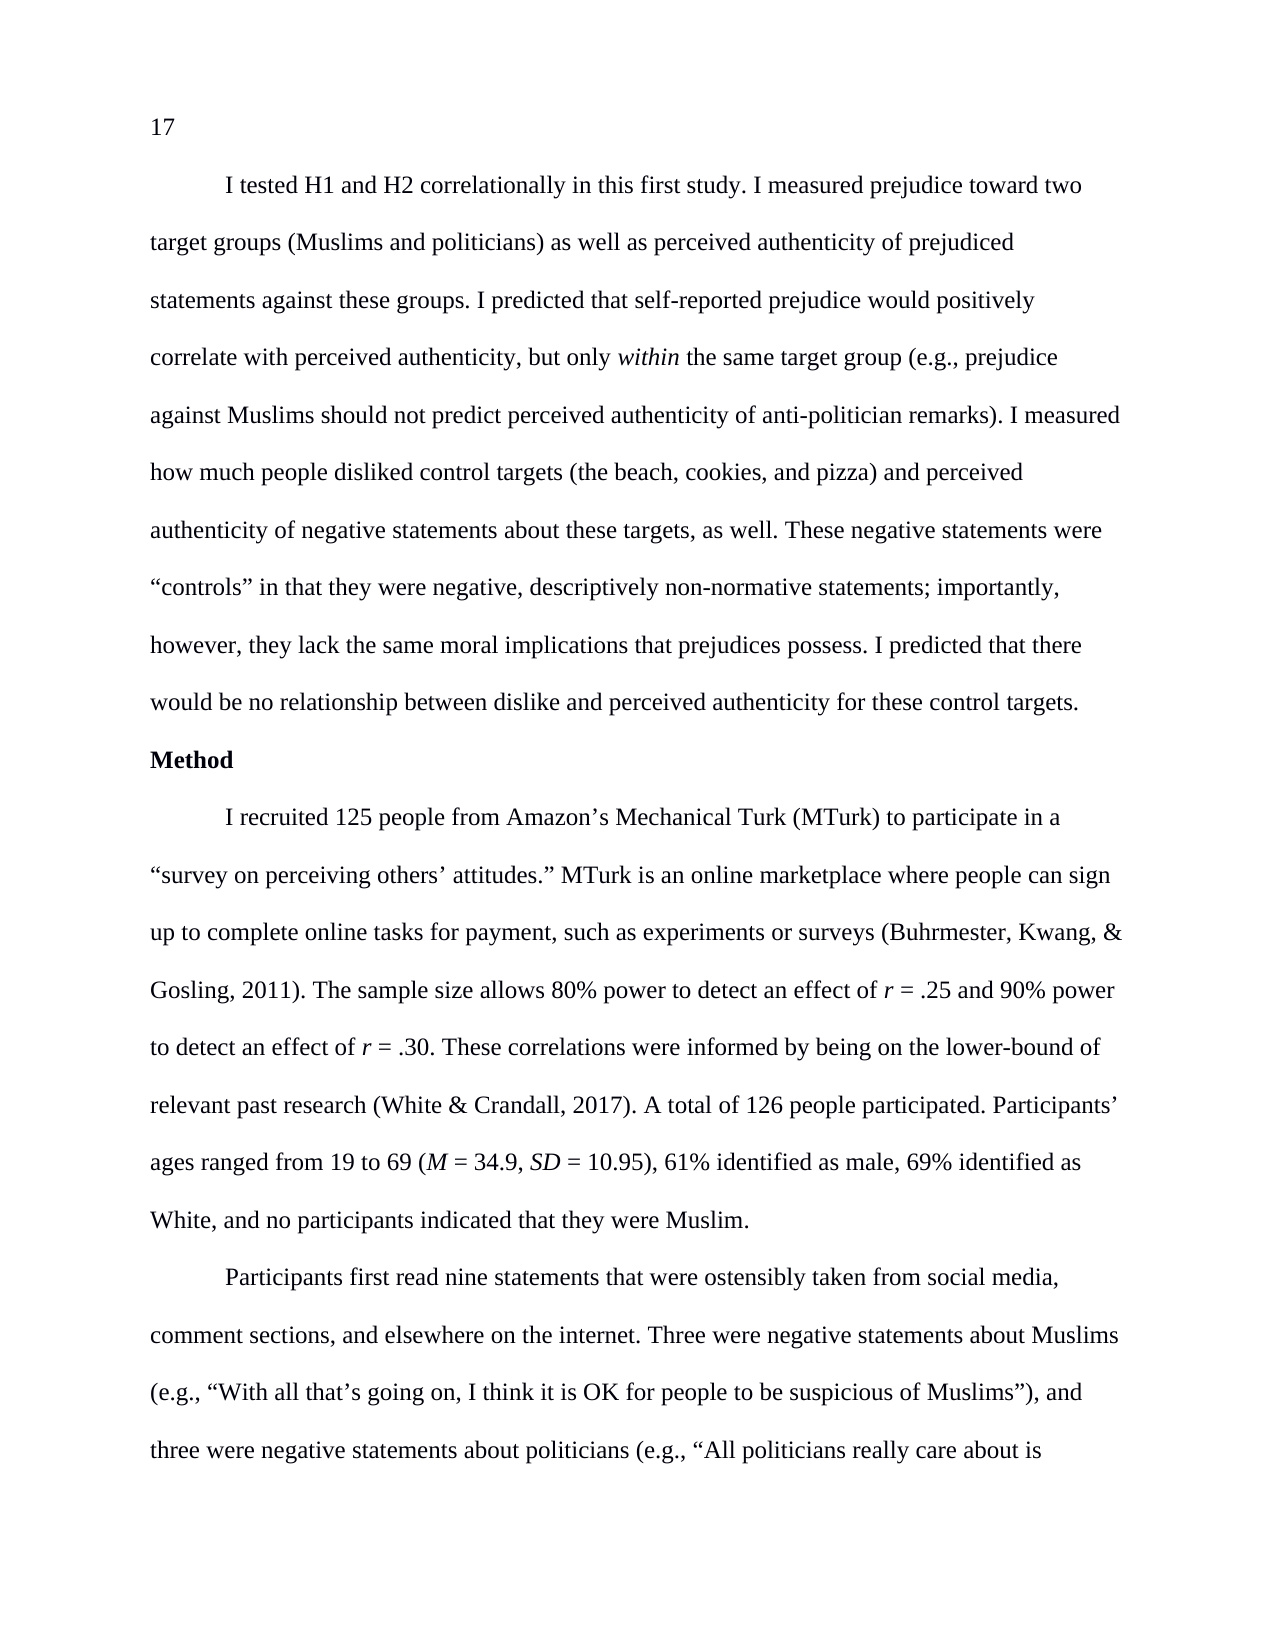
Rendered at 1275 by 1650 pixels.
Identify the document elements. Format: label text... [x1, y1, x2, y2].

text Method [150, 745, 1125, 774]
text I recruited 125 people from Amazon’s Mechanical Turk (MTurk) to participate in a “survey on perceiving others’ attitudes.” MTurk is an online marketplace where people can sign up to complete online tasks for payment, such as experiments or surveys (Buhrmester, Kwang, & Gosling, 2011). The sample size allows 80% power to detect an effect of r = .25 and 90% power to detect an effect of r = .30. These correlations were informed by being on the lower-bound of relevant past research (White & Crandall, 2017). A total of 126 people participated. Participants’ ages ranged from 19 to 69 (M = 34.9, SD = 10.95), 61% identified as male, 69% identified as White, and no participants indicated that they were Muslim. [150, 802, 1125, 1234]
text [150, 1262, 1125, 1464]
text I tested H1 and H2 correlationally in this first study. I measured prejudice toward two target groups (Muslims and politicians) as well as perceived authenticity of prejudiced statements against these groups. I predicted that self-reported prejudice would positively correlate with perceived authenticity, but only within the same target group (e.g., prejudice against Muslims should not predict perceived authenticity of anti-politician remarks). I measured how much people disliked control targets (the beach, cookies, and pizza) and perceived authenticity of negative statements about these targets, as well. These negative statements were “controls” in that they were negative, descriptively non-normative statements; importantly, however, they lack the same moral implications that prejudices possess. I predicted that there would be no relationship between dislike and perceived authenticity for these control targets. [150, 170, 1125, 716]
